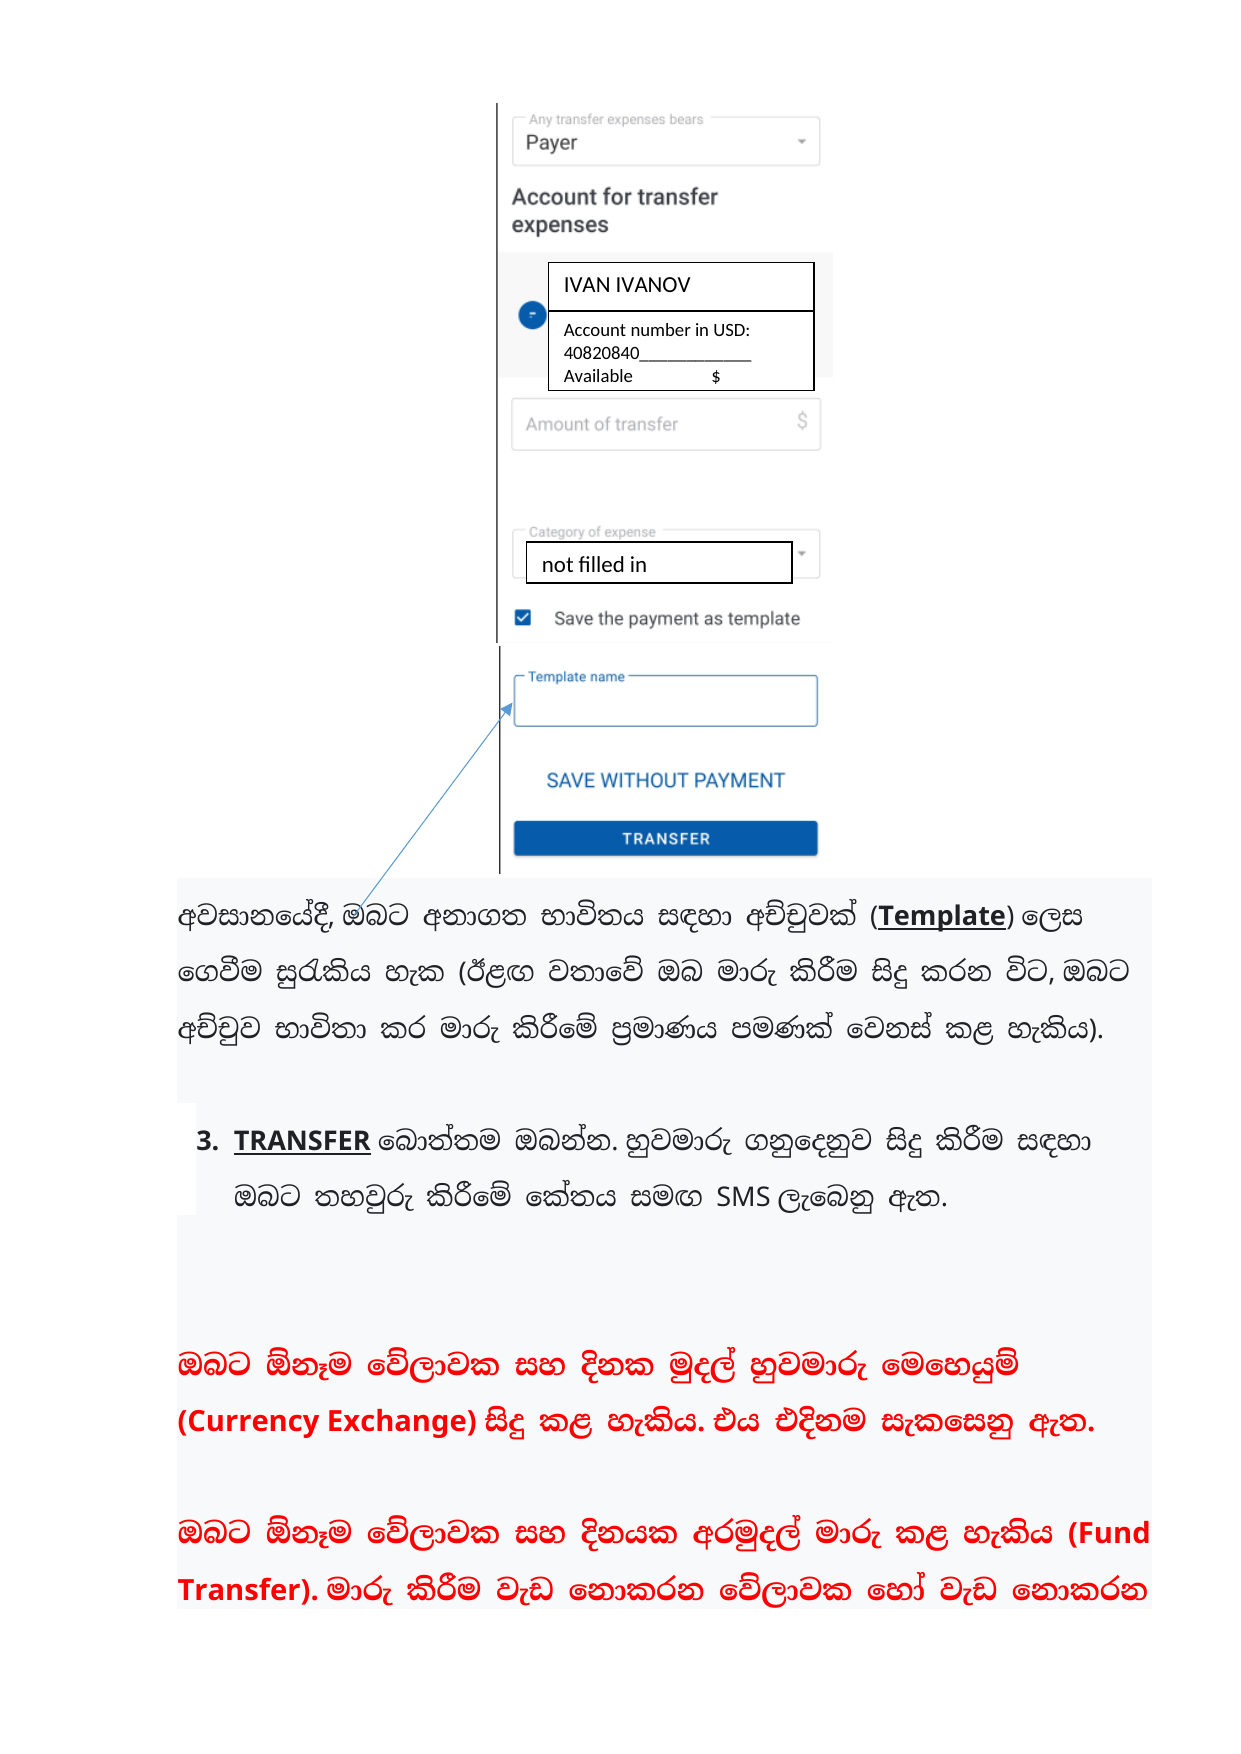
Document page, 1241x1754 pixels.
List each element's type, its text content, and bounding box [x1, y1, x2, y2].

picture [498, 646, 830, 874]
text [177, 1496, 1152, 1609]
text ඔබට ඕනෑම වේලාවක සහ දිනක මුදල් හුවමාරු මෙහෙයුම් (Currency Exchange) සිදු කළ හැකිය. එය එදිනම සැකසෙනු ඇත. [177, 1328, 1152, 1440]
picture [495, 103, 834, 643]
text අවසානයේදී, ඔබට අනාගත භාවිතය සඳහා අච්චුවක් (Template) ලෙස ගෙවීම සුරැකිය හැක (ඊළඟ වතාවේ ඔබ මාරු කිරීම සිදු කරන විට, ඔබට අච්චුව භාවිතා කර මාරු කිරීමේ ප්‍රමාණය පමණක් වෙනස් කළ හැකිය). [177, 878, 1152, 1046]
list TRANSFER බොත්තම ඔබන්න. හුවමාරු ගනුදෙනුව සිදු කිරීම සඳහා ඔබට තහවුරු කිරීමේ කේතය සමඟ SMS ලැබෙනු ඇත. [196, 1103, 1152, 1215]
